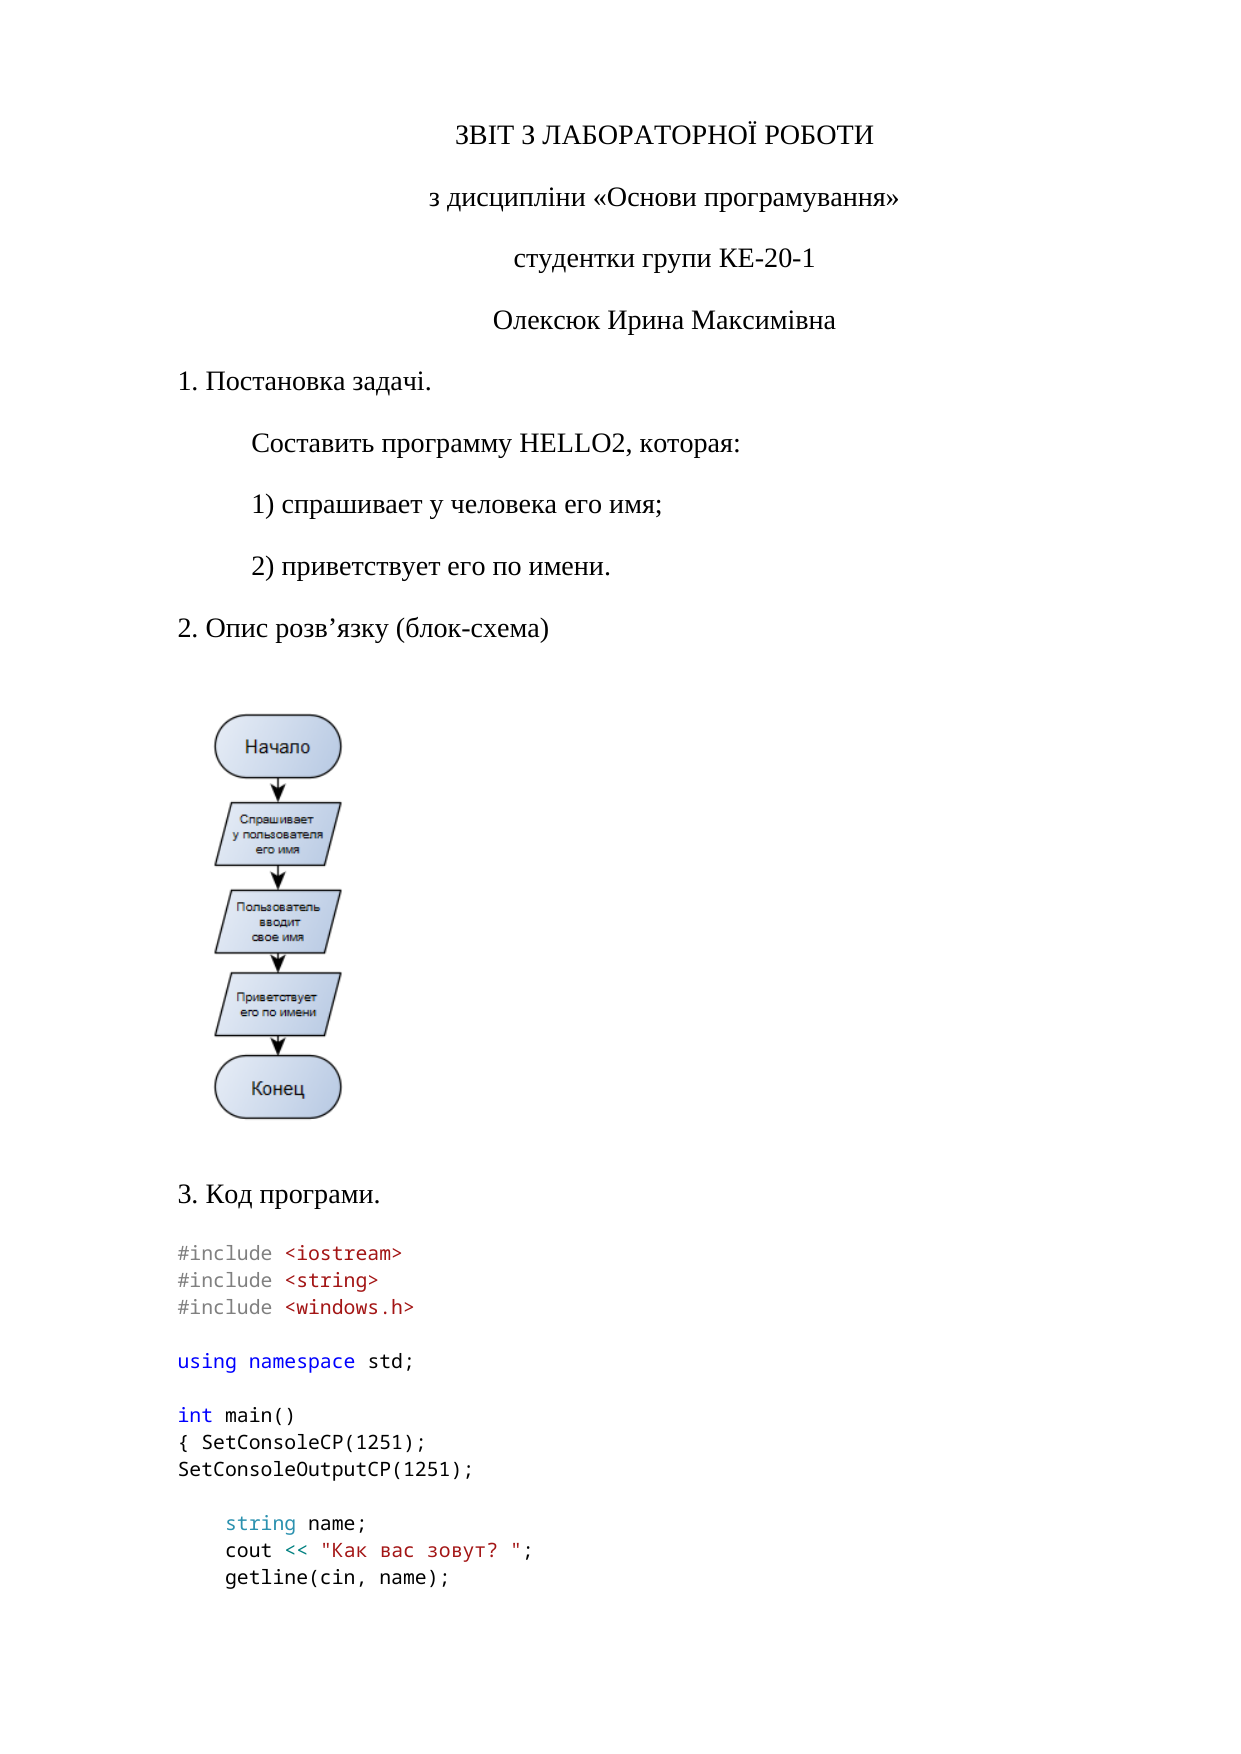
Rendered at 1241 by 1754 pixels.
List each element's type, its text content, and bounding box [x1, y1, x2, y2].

text using namespace std; [177, 1347, 1152, 1374]
text #include <string> [177, 1266, 1152, 1293]
text int main() [177, 1401, 1152, 1428]
text Олексюк Ирина Максимівна [177, 303, 1152, 335]
text #include <iostream> [177, 1239, 1152, 1266]
text { SetConsoleCP(1251); [177, 1428, 1152, 1455]
text ЗВІТ З ЛАБОРАТОРНОЇ РОБОТИ [177, 118, 1152, 151]
text SetConsoleOutputCP(1251); [177, 1455, 1152, 1482]
text 2) приветствует его по имени. [177, 549, 1152, 581]
text Составить программу HELLO2, которая: [177, 426, 1152, 458]
text з дисципліни «Основи програмування» [177, 180, 1152, 212]
text 3. Код програми. [177, 1178, 1152, 1210]
text #include <windows.h> [177, 1293, 1152, 1320]
text 2. Опис розв’язку (блок-схема) [177, 611, 1152, 643]
text string name; [177, 1509, 1152, 1536]
text 1. Постановка задачі. [177, 364, 1152, 397]
text 1) спрашивает у человека его имя; [177, 487, 1152, 520]
text студентки групи КЕ-20-1 [177, 241, 1152, 274]
text cout << "Как вас зовут? "; [177, 1536, 1152, 1563]
picture [177, 672, 373, 1149]
text getline(cin, name); [177, 1563, 1152, 1590]
